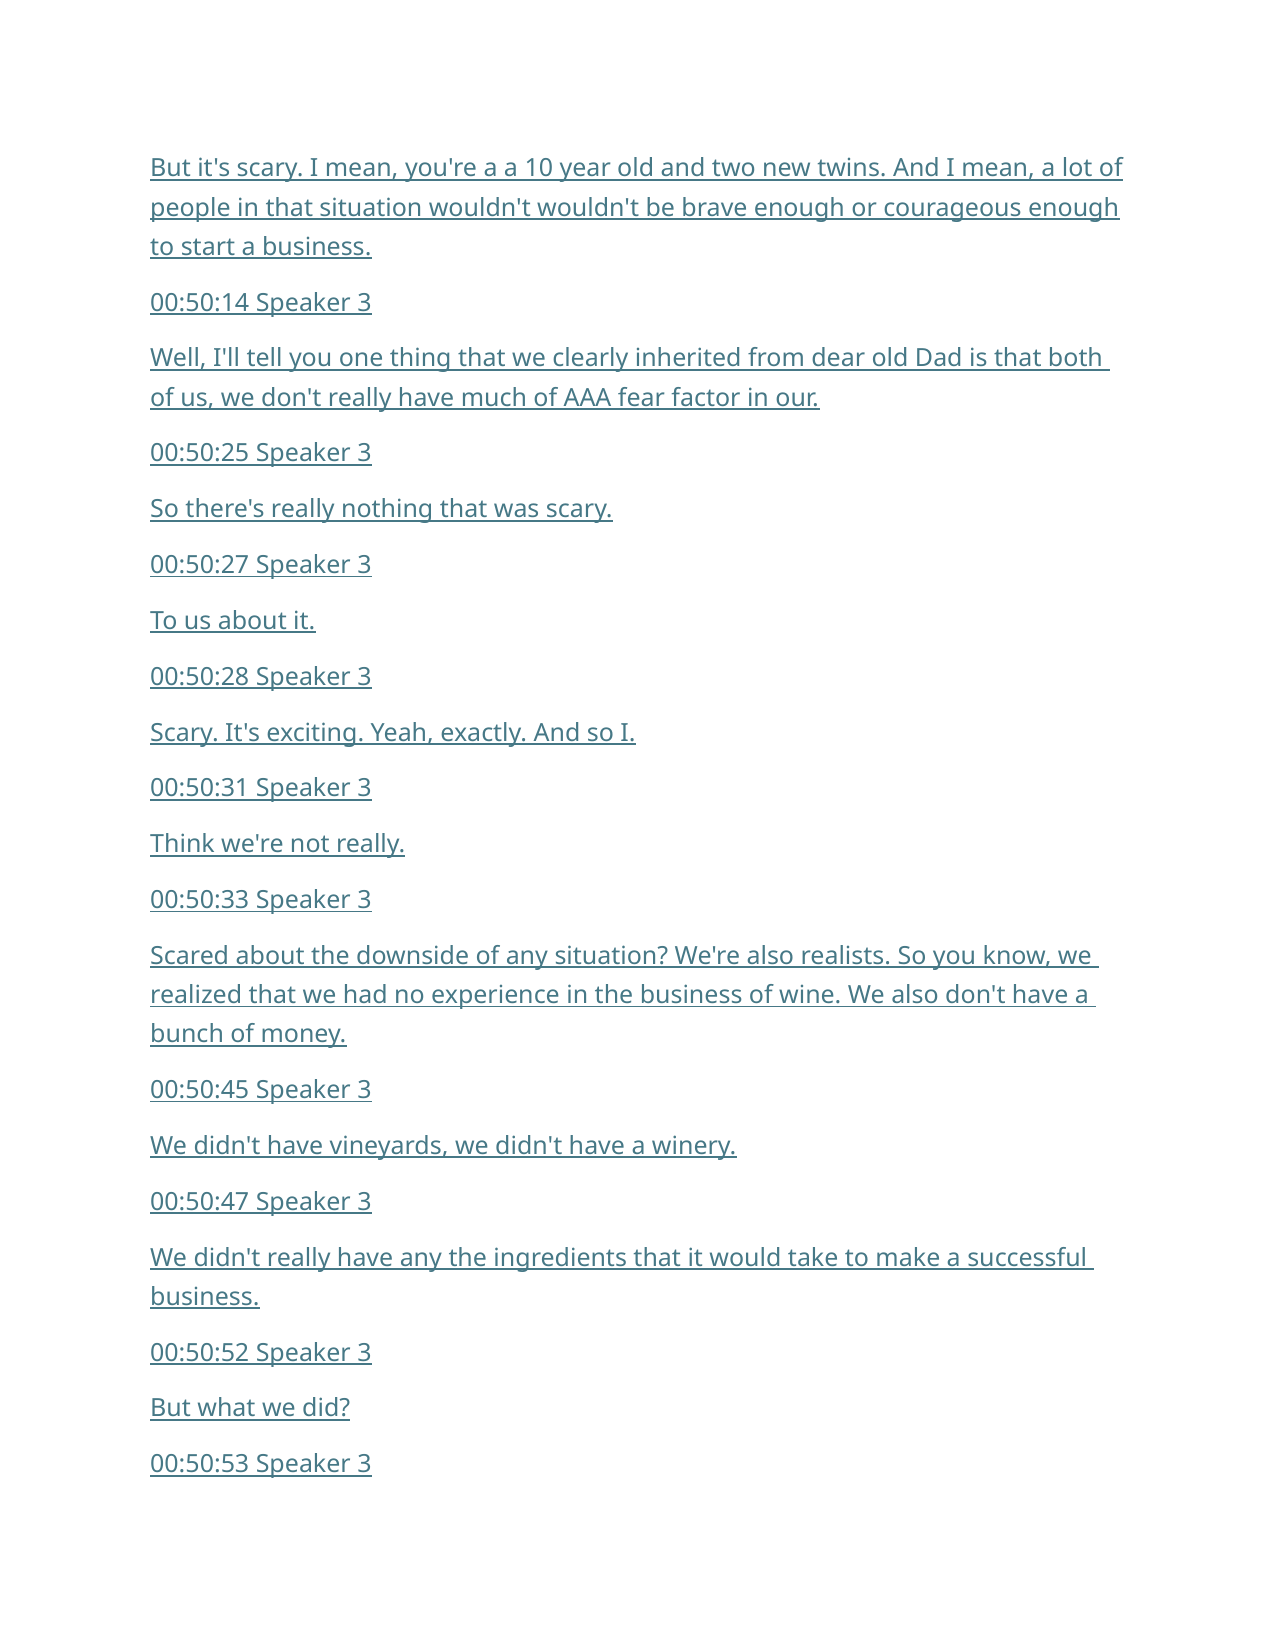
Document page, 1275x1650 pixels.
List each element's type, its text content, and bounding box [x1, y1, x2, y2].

text We didn't really have any the ingredients that it would take to make a successful business. [150, 1239, 1125, 1312]
text 00:50:28 Speaker 3 [150, 658, 1125, 692]
text To us about it. [150, 602, 1125, 637]
text Scary. It's exciting. Yeah, exactly. And so I. [150, 714, 1125, 748]
text But what we did? [150, 1390, 1125, 1424]
text Think we're not really. [150, 826, 1125, 860]
text We didn't have vineyards, we didn't have a winery. [150, 1127, 1125, 1162]
text So there's really nothing that was scary. [150, 491, 1125, 525]
text 00:50:33 Speaker 3 [150, 882, 1125, 916]
text 00:50:52 Speaker 3 [150, 1334, 1125, 1368]
text 00:50:27 Speaker 3 [150, 547, 1125, 581]
text 00:50:45 Speaker 3 [150, 1072, 1125, 1106]
text 00:50:14 Speaker 3 [150, 284, 1125, 318]
text But it's scary. I mean, you're a a 10 year old and two new twins. And I mean, a lot of people in that situation wouldn't wouldn't be brave enough or courageous enough to start a business. [150, 150, 1125, 262]
text Scared about the downside of any situation? We're also realists. So you know, we realized that we had no experience in the business of wine. We also don't have a bunch of money. [150, 937, 1125, 1050]
text Well, I'll tell you one thing that we clearly inherited from dear old Dad is that both of us, we don't really have much of AAA fear factor in our. [150, 340, 1125, 413]
text 00:50:53 Speaker 3 [150, 1446, 1125, 1480]
text 00:50:47 Speaker 3 [150, 1183, 1125, 1217]
text 00:50:31 Speaker 3 [150, 770, 1125, 804]
text 00:50:25 Speaker 3 [150, 435, 1125, 469]
